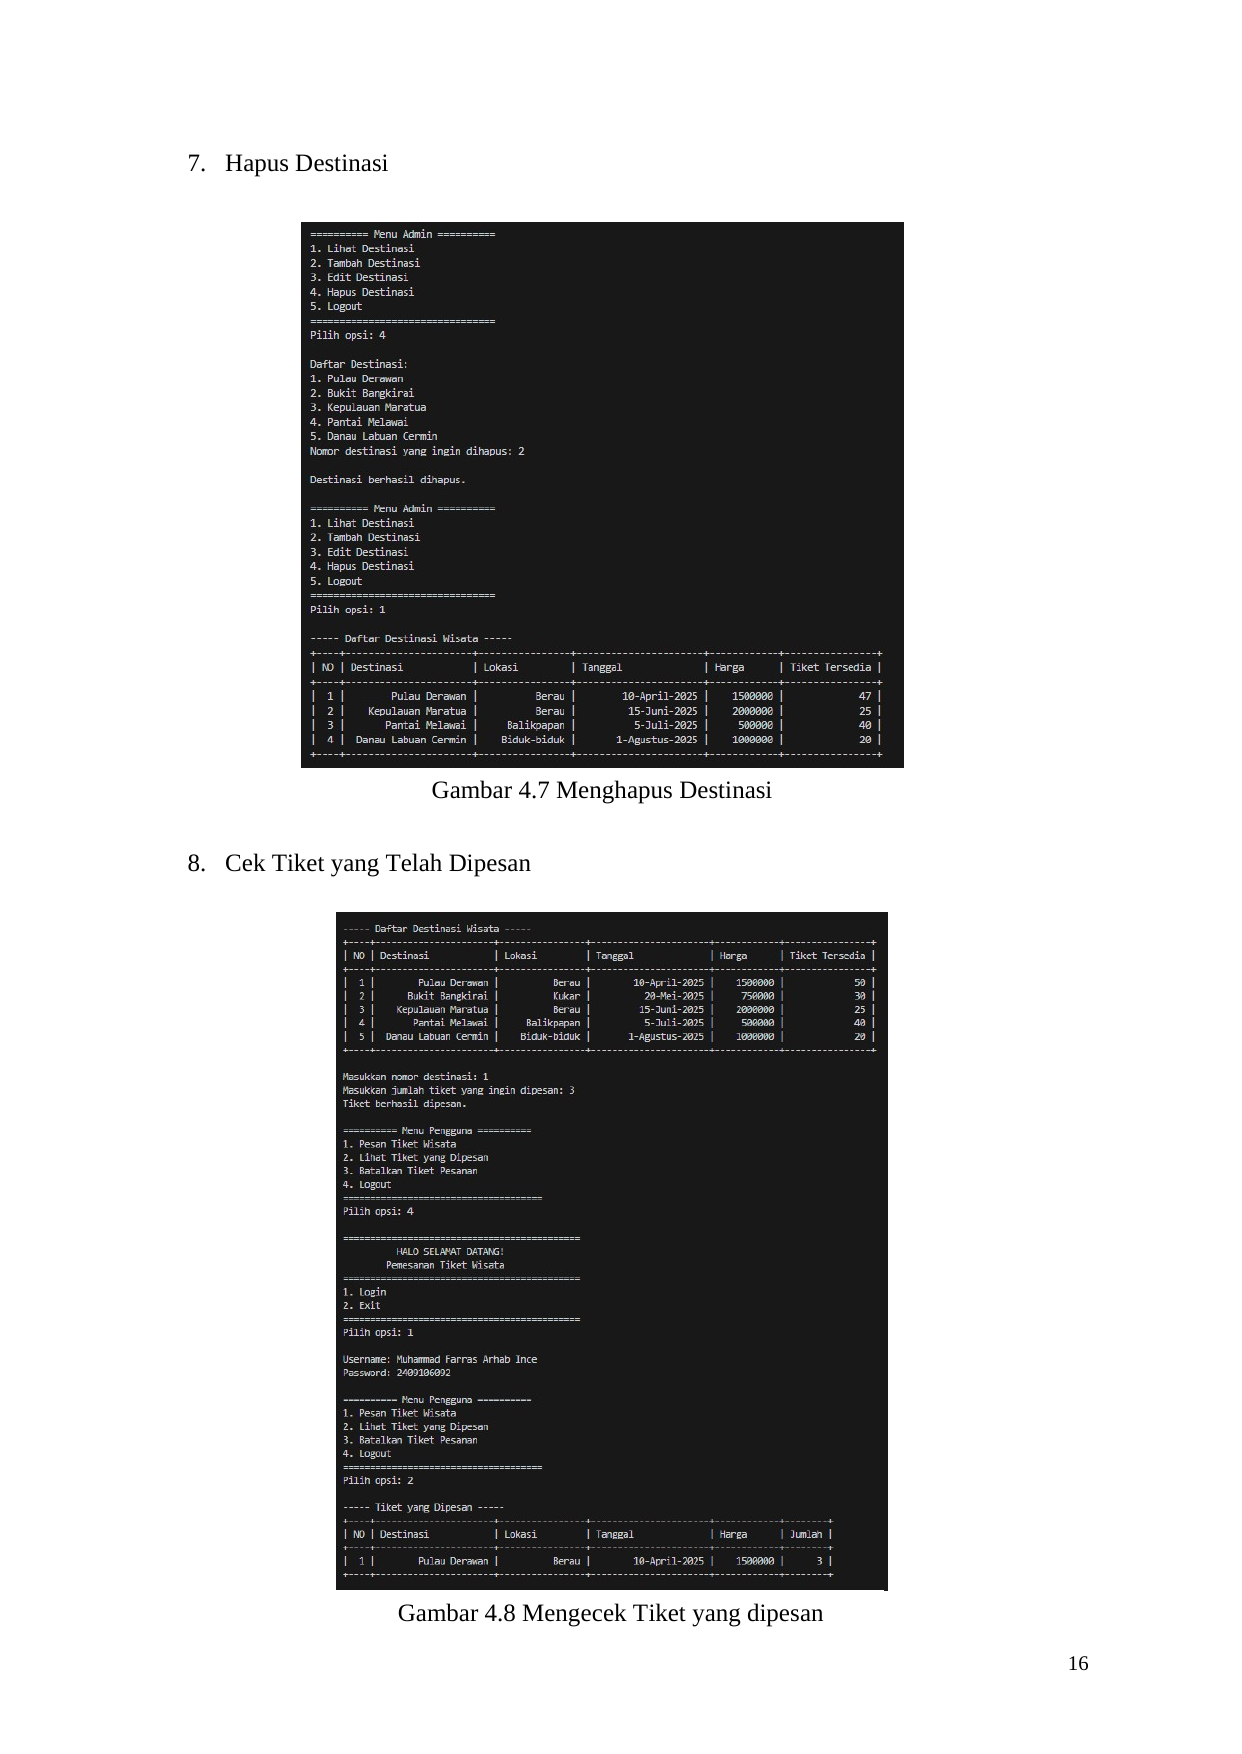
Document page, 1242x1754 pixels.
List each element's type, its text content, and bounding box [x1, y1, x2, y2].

text 7. Hapus Destinasi [187, 148, 394, 177]
text Gambar 4.7 Menghapus Destinasi [431, 776, 1104, 803]
text 8. Cek Tiket yang Telah Dipesan [187, 849, 1104, 876]
picture [336, 912, 888, 1591]
text Gambar 4.8 Mengecek Tiket yang dipesan [398, 1598, 1104, 1627]
picture [301, 222, 904, 768]
